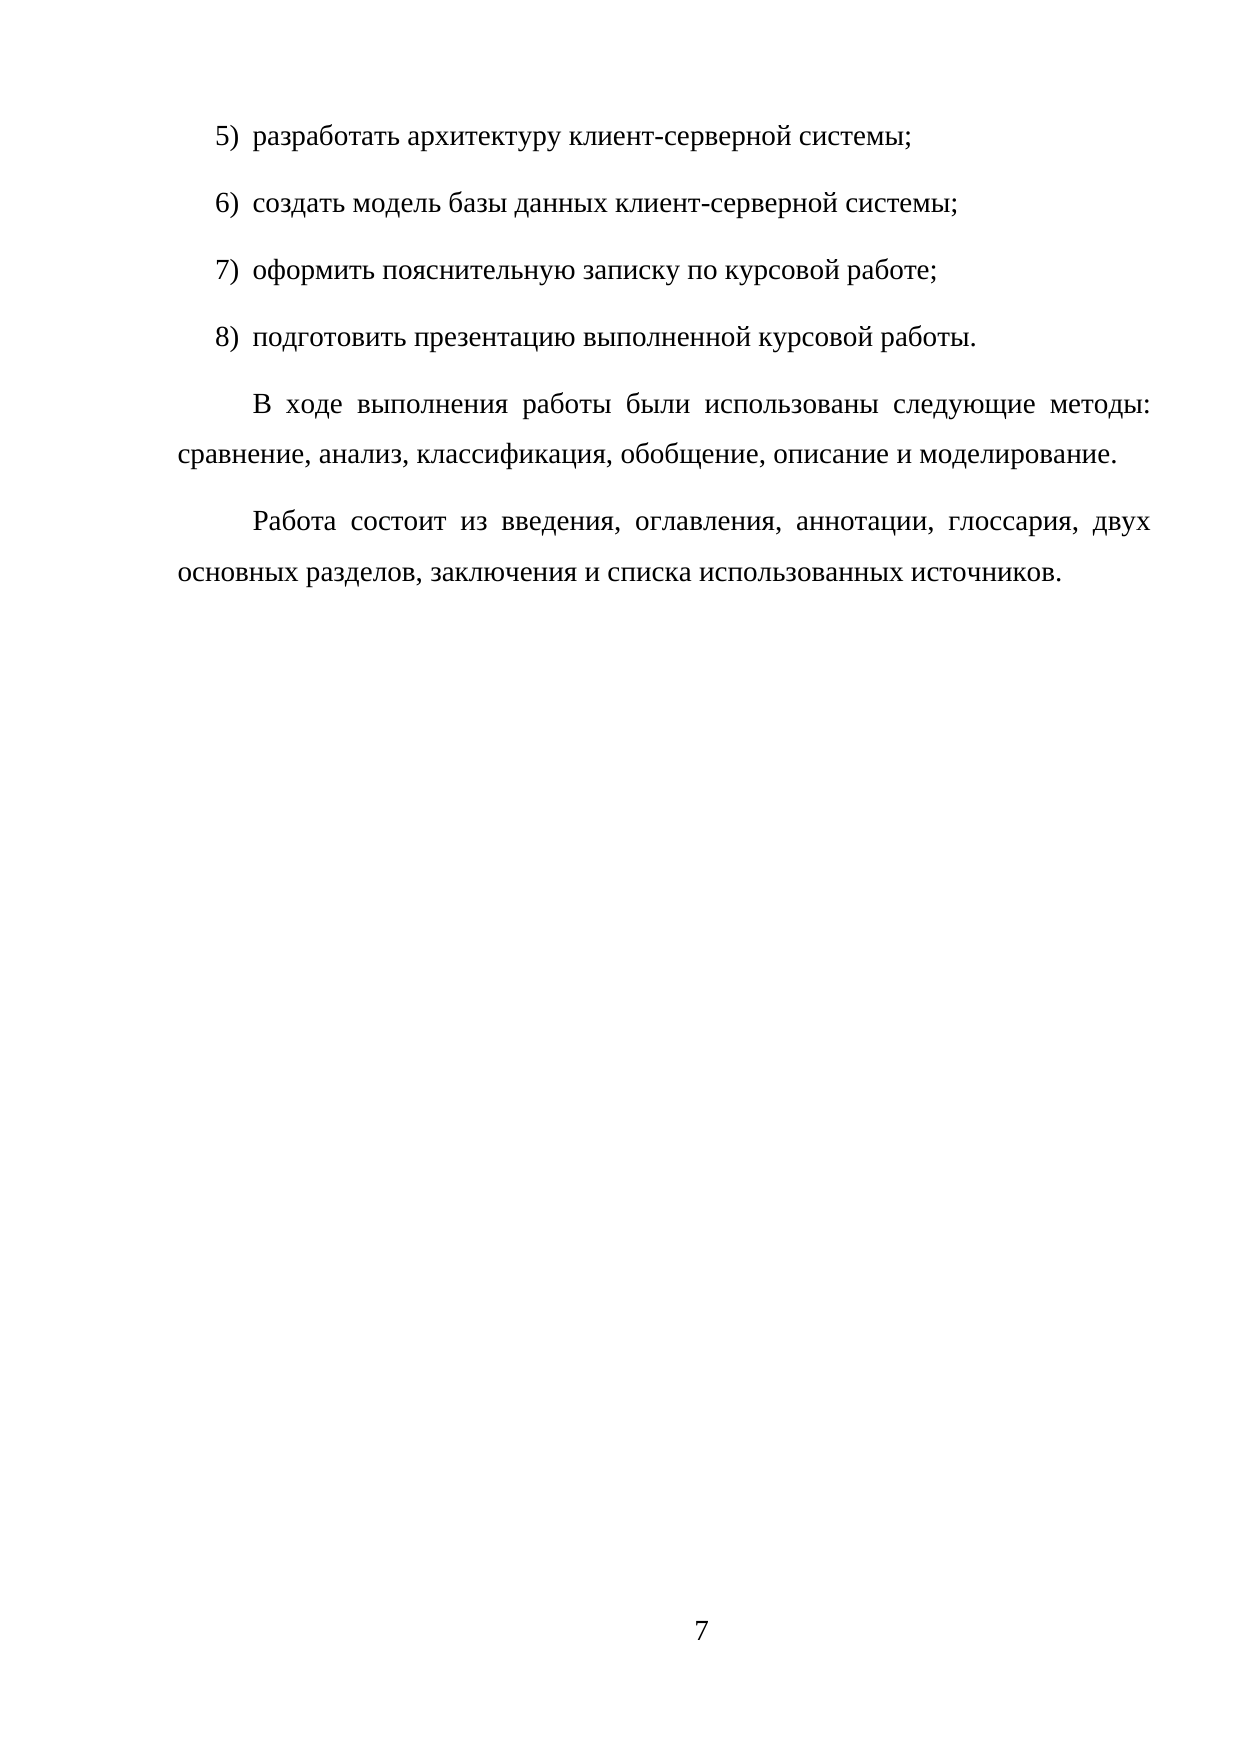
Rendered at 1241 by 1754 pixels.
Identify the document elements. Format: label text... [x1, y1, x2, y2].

list создать модель базы данных клиент-серверной системы; [215, 185, 1152, 219]
list оформить пояснительную записку по курсовой работе; [215, 252, 1152, 286]
list разработать архитектуру клиент-серверной системы; [215, 118, 1152, 152]
text В ходе выполнения работы были использованы следующие методы: сравнение, анализ, классификация, обобщение, описание и моделирование. [177, 386, 1152, 470]
list подготовить презентацию выполненной курсовой работы. [215, 319, 1152, 353]
text Работа состоит из введения, оглавления, аннотации, глоссария, двух основных разделов, заключения и списка использованных источников. [177, 503, 1152, 587]
